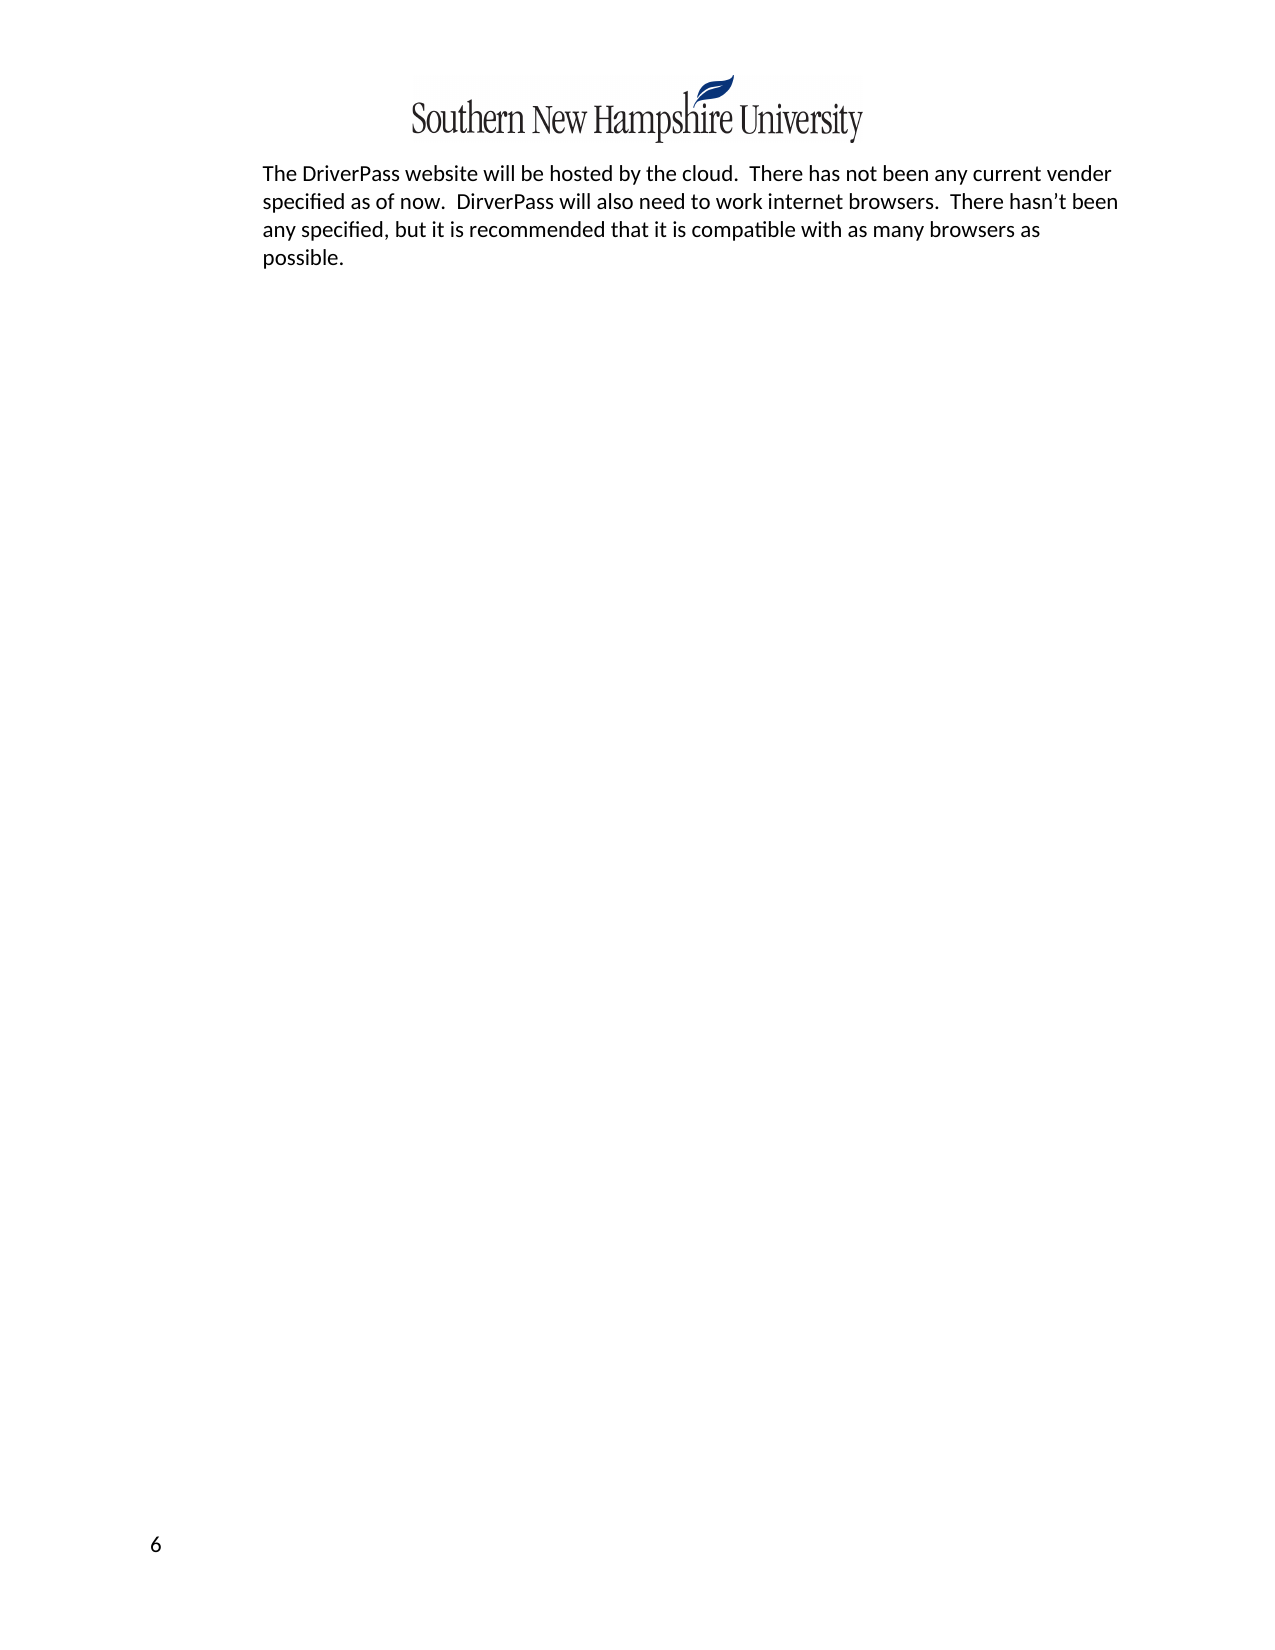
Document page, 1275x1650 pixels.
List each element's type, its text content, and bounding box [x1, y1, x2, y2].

picture [412, 75, 863, 143]
list The DriverPass website will be hosted by the cloud. There has not been any current vender specified as of now. DirverPass will also need to work internet browsers. There hasn’t been any specified, but it is recommended that it is compatible with as many browsers as possible. [262, 159, 1125, 271]
